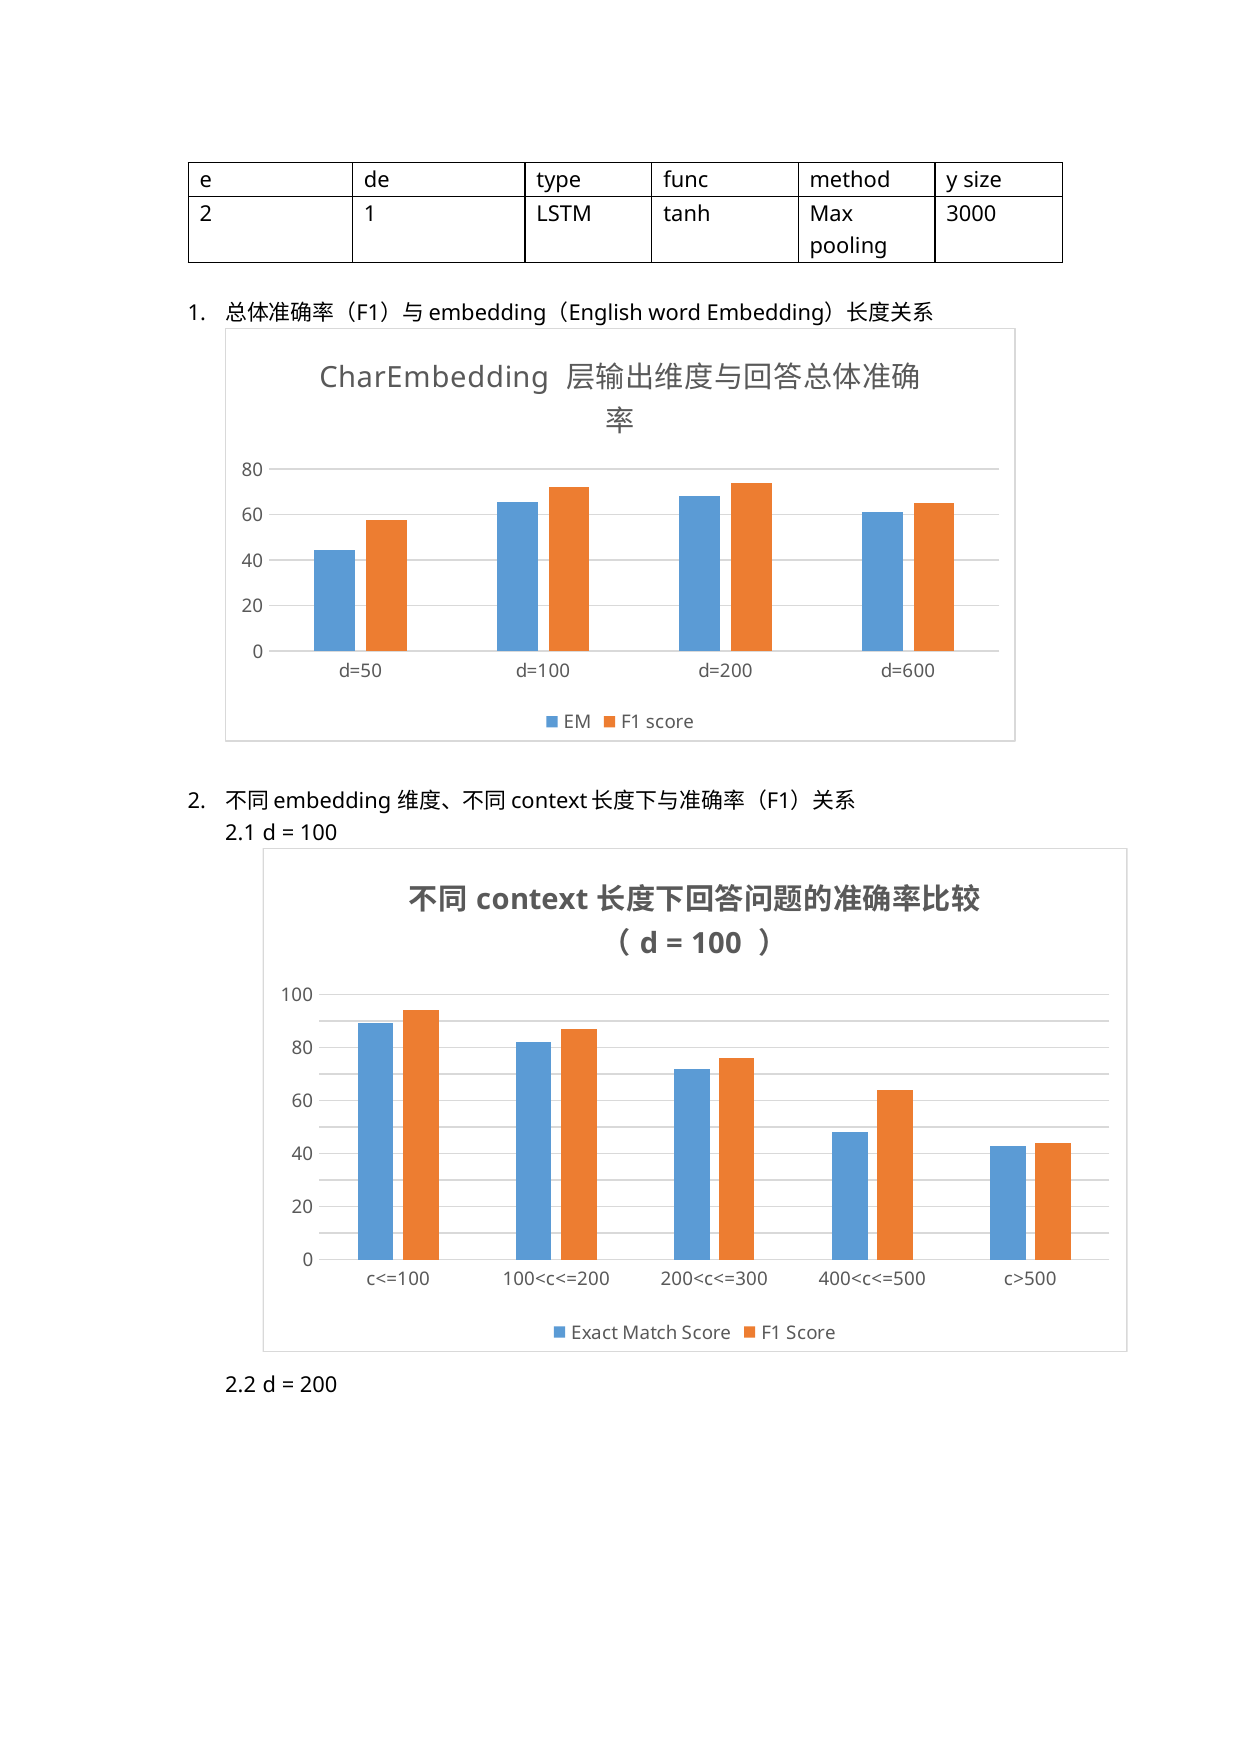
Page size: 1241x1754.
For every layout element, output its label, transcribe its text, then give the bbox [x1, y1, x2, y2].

table_cell LSTM [526, 197, 651, 262]
table_header Pooling method [799, 163, 934, 196]
table_cell 1 [353, 197, 524, 262]
table_header Cnn_filter_size [189, 163, 352, 196]
table_cell 3000 [936, 197, 1062, 262]
table_header Activation func [652, 163, 798, 196]
list d = 200 [225, 1368, 1053, 1400]
table_header RNN cell type [526, 163, 651, 196]
list 不同embedding 维度、不同context长度下与准确率（F1）关系 [187, 783, 1053, 815]
table_cell tanh [652, 197, 798, 262]
list 总体准确率（F1）与embedding（English word Embedding）长度关系 [187, 295, 1053, 750]
table_header Cnn_filter_stride [353, 163, 524, 196]
list d = 100 [225, 815, 1053, 1368]
table_cell 2 [189, 197, 352, 262]
table_cell Max pooling [799, 197, 934, 262]
table_header Vocabulary size [936, 163, 1062, 196]
